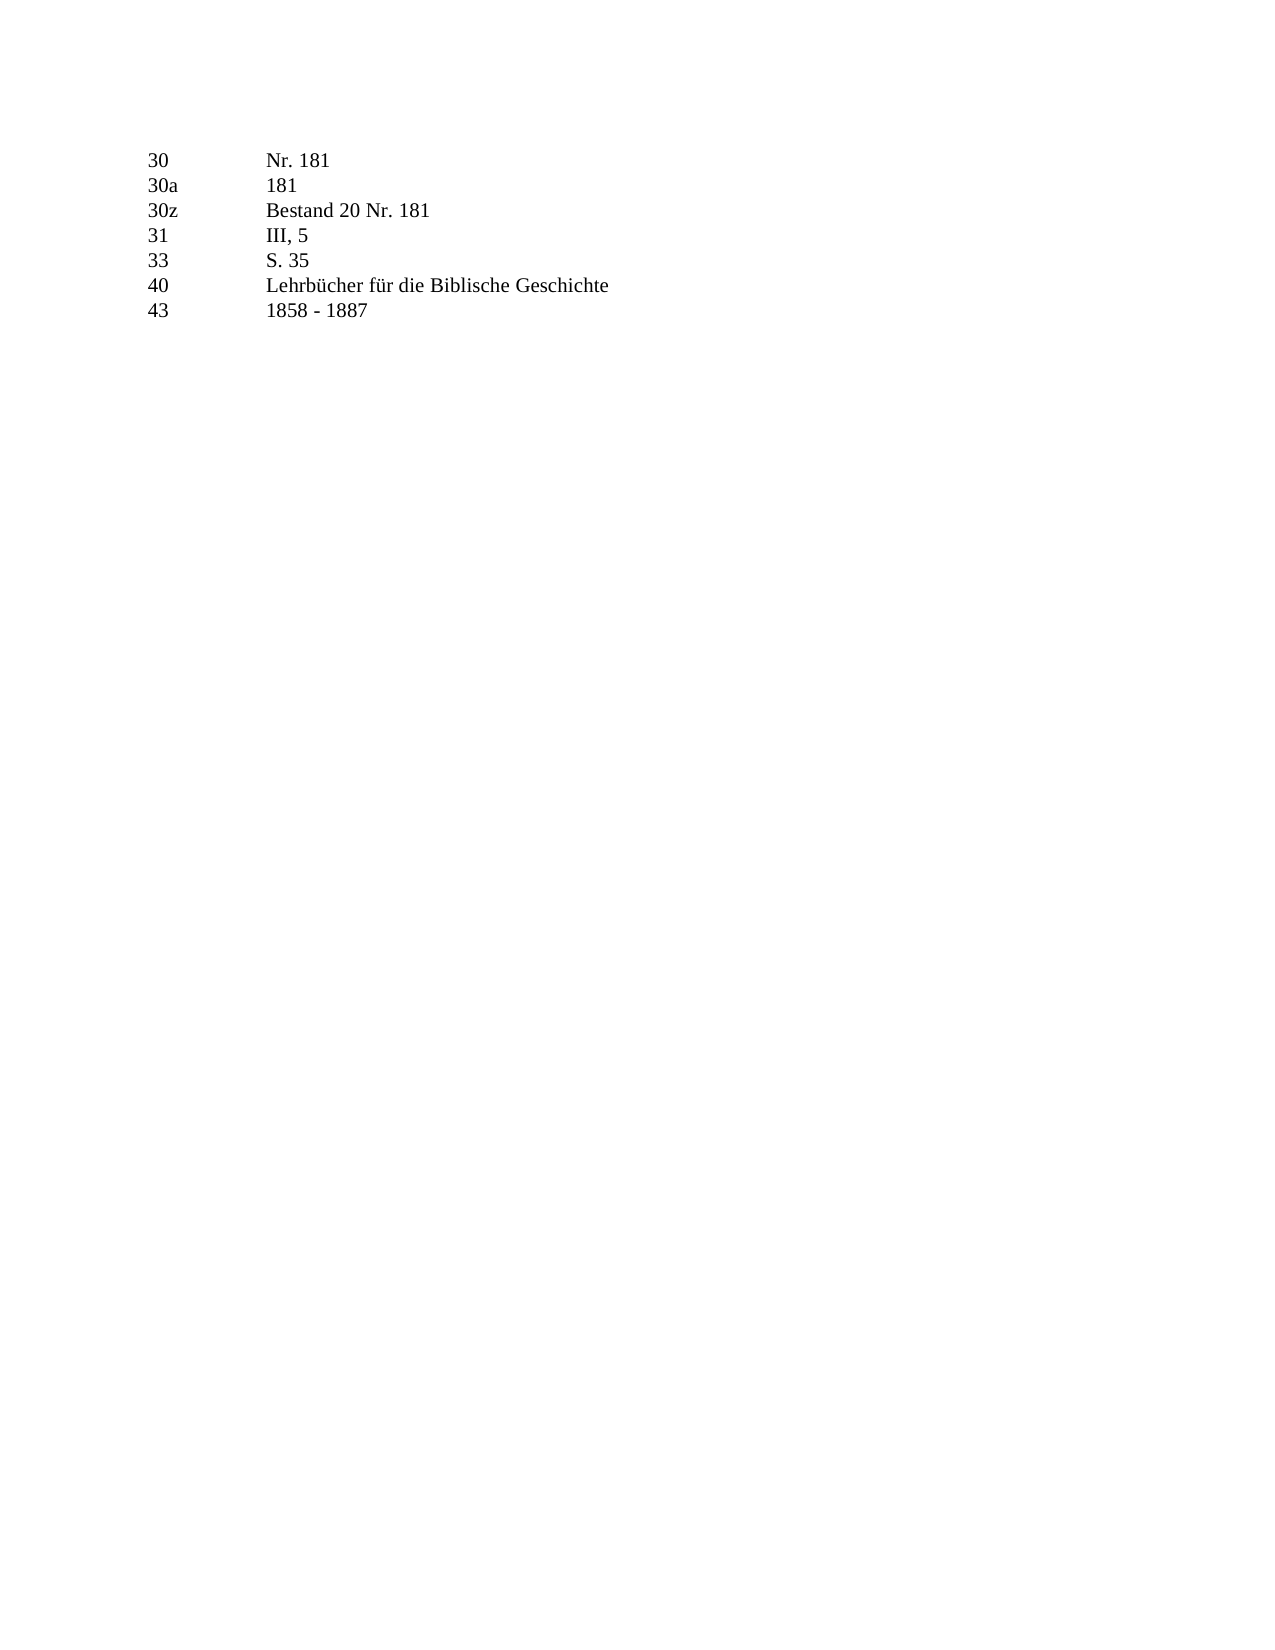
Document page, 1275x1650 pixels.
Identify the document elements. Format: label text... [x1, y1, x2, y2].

text 31 III, 5 [148, 223, 1127, 248]
text 40 s[Lehrbücher für die Biblische Geschichte]s [148, 273, 1127, 298]
text 33 S. 35 [148, 248, 1127, 273]
text 43 1858 - 1887 [148, 298, 1127, 323]
text 30z Bestand 20 Nr. 181 [148, 198, 1127, 223]
text 30a 181 [148, 173, 1127, 198]
text 30 Nr. 181 [148, 148, 1127, 173]
